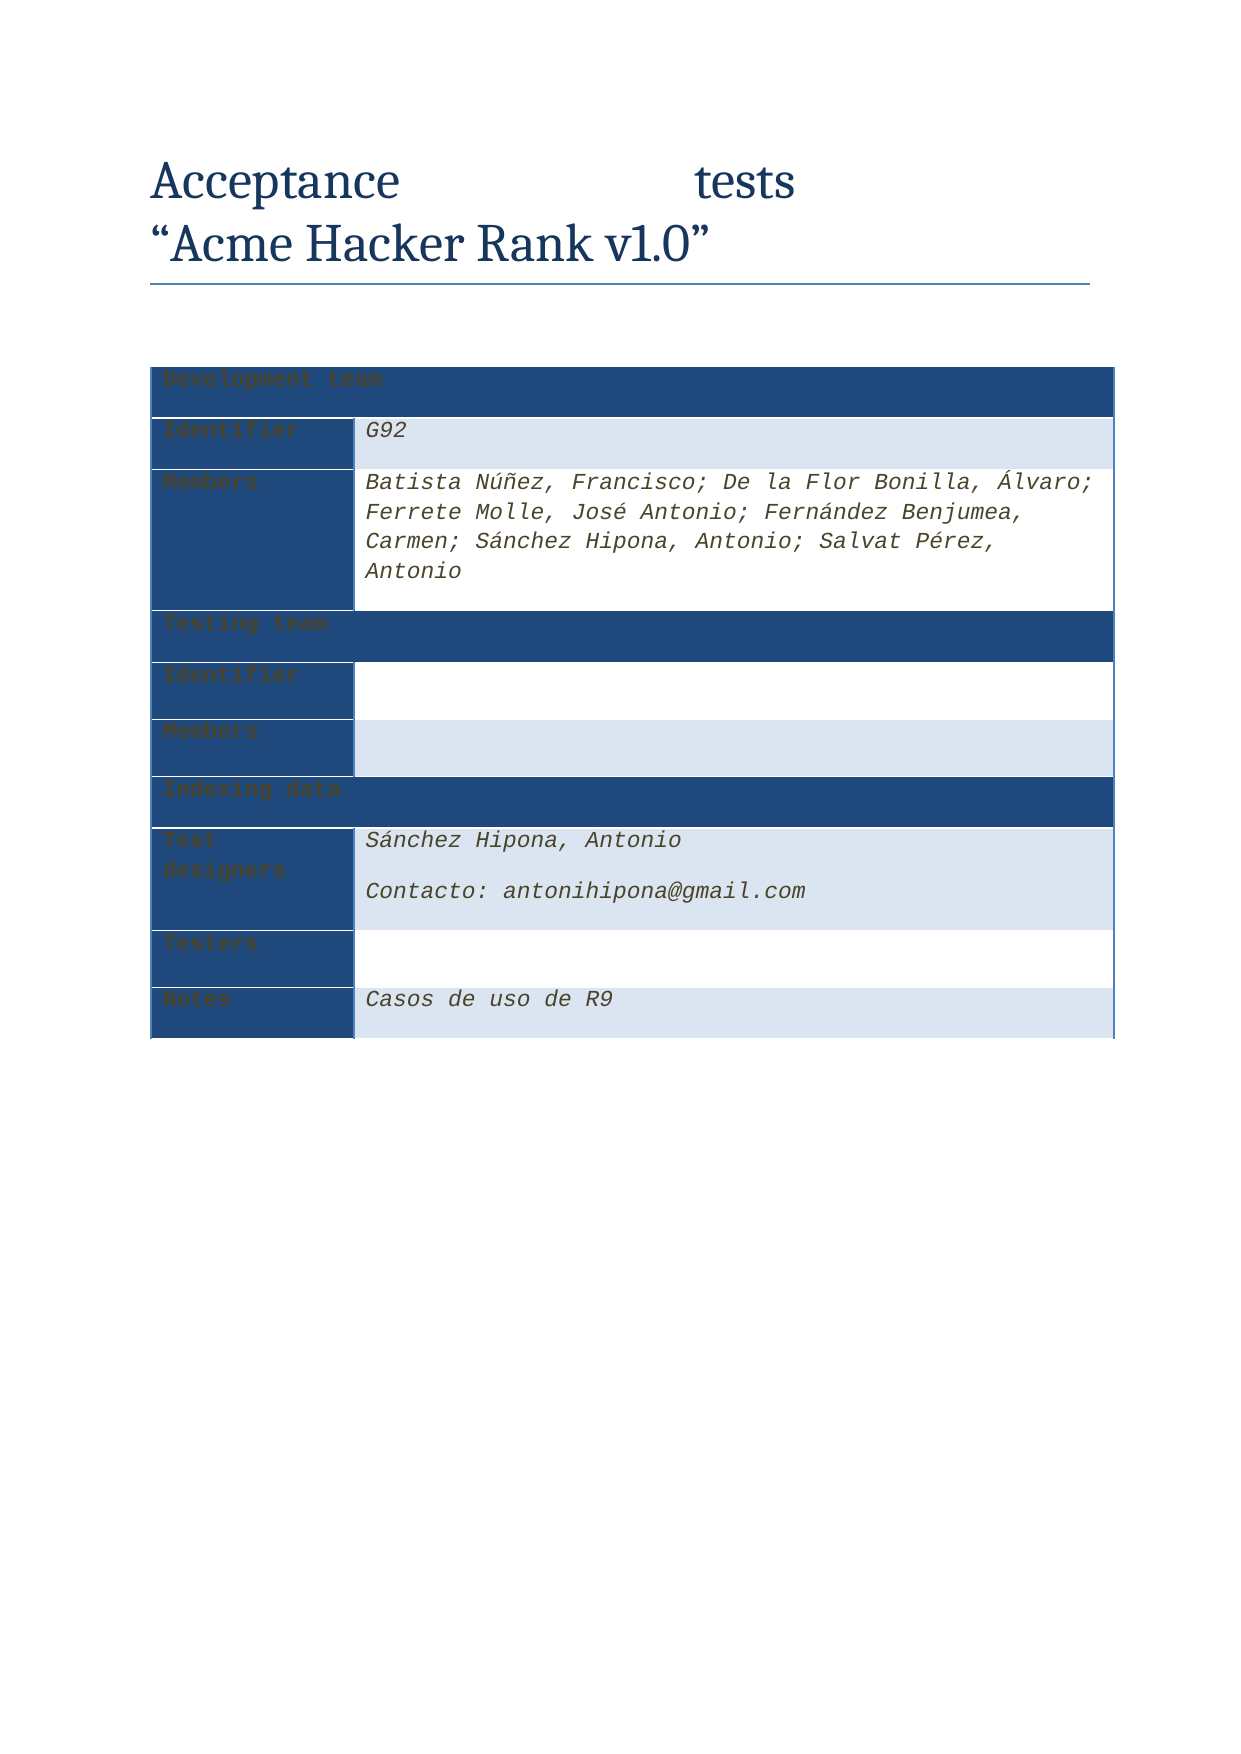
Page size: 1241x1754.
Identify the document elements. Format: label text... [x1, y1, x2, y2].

table_cell Indexing data [152, 777, 1113, 827]
table_cell Test designers [152, 829, 353, 930]
table_cell Testing team [152, 611, 1113, 662]
table_header Development team [152, 367, 1113, 417]
table_cell Batista Núñez, Francisco; De la Flor Bonilla, Álvaro; Ferrete Molle, José Antonio; Fernández Benjumea, Carmen; Sánchez Hipona, Antonio; Salvat Pérez, Antonio [355, 470, 1113, 610]
table_cell Testers [152, 931, 353, 987]
table_cell Identifier [152, 419, 353, 469]
table_cell [355, 720, 1113, 776]
table_cell Notes [152, 988, 353, 1038]
title Acceptance tests “Acme Hacker Rank v1.0” [150, 150, 1090, 283]
table_cell [355, 931, 1113, 987]
table_cell Identifier [152, 663, 353, 719]
table_cell [355, 663, 1113, 719]
table_cell Sánchez Hipona, Antonio Contacto: antonihipona@gmail.com [355, 829, 1113, 930]
table_cell Members [152, 470, 353, 610]
table_cell Members [152, 720, 353, 776]
table_cell Casos de uso de R9 [355, 988, 1113, 1038]
table_cell G92 [355, 419, 1113, 469]
